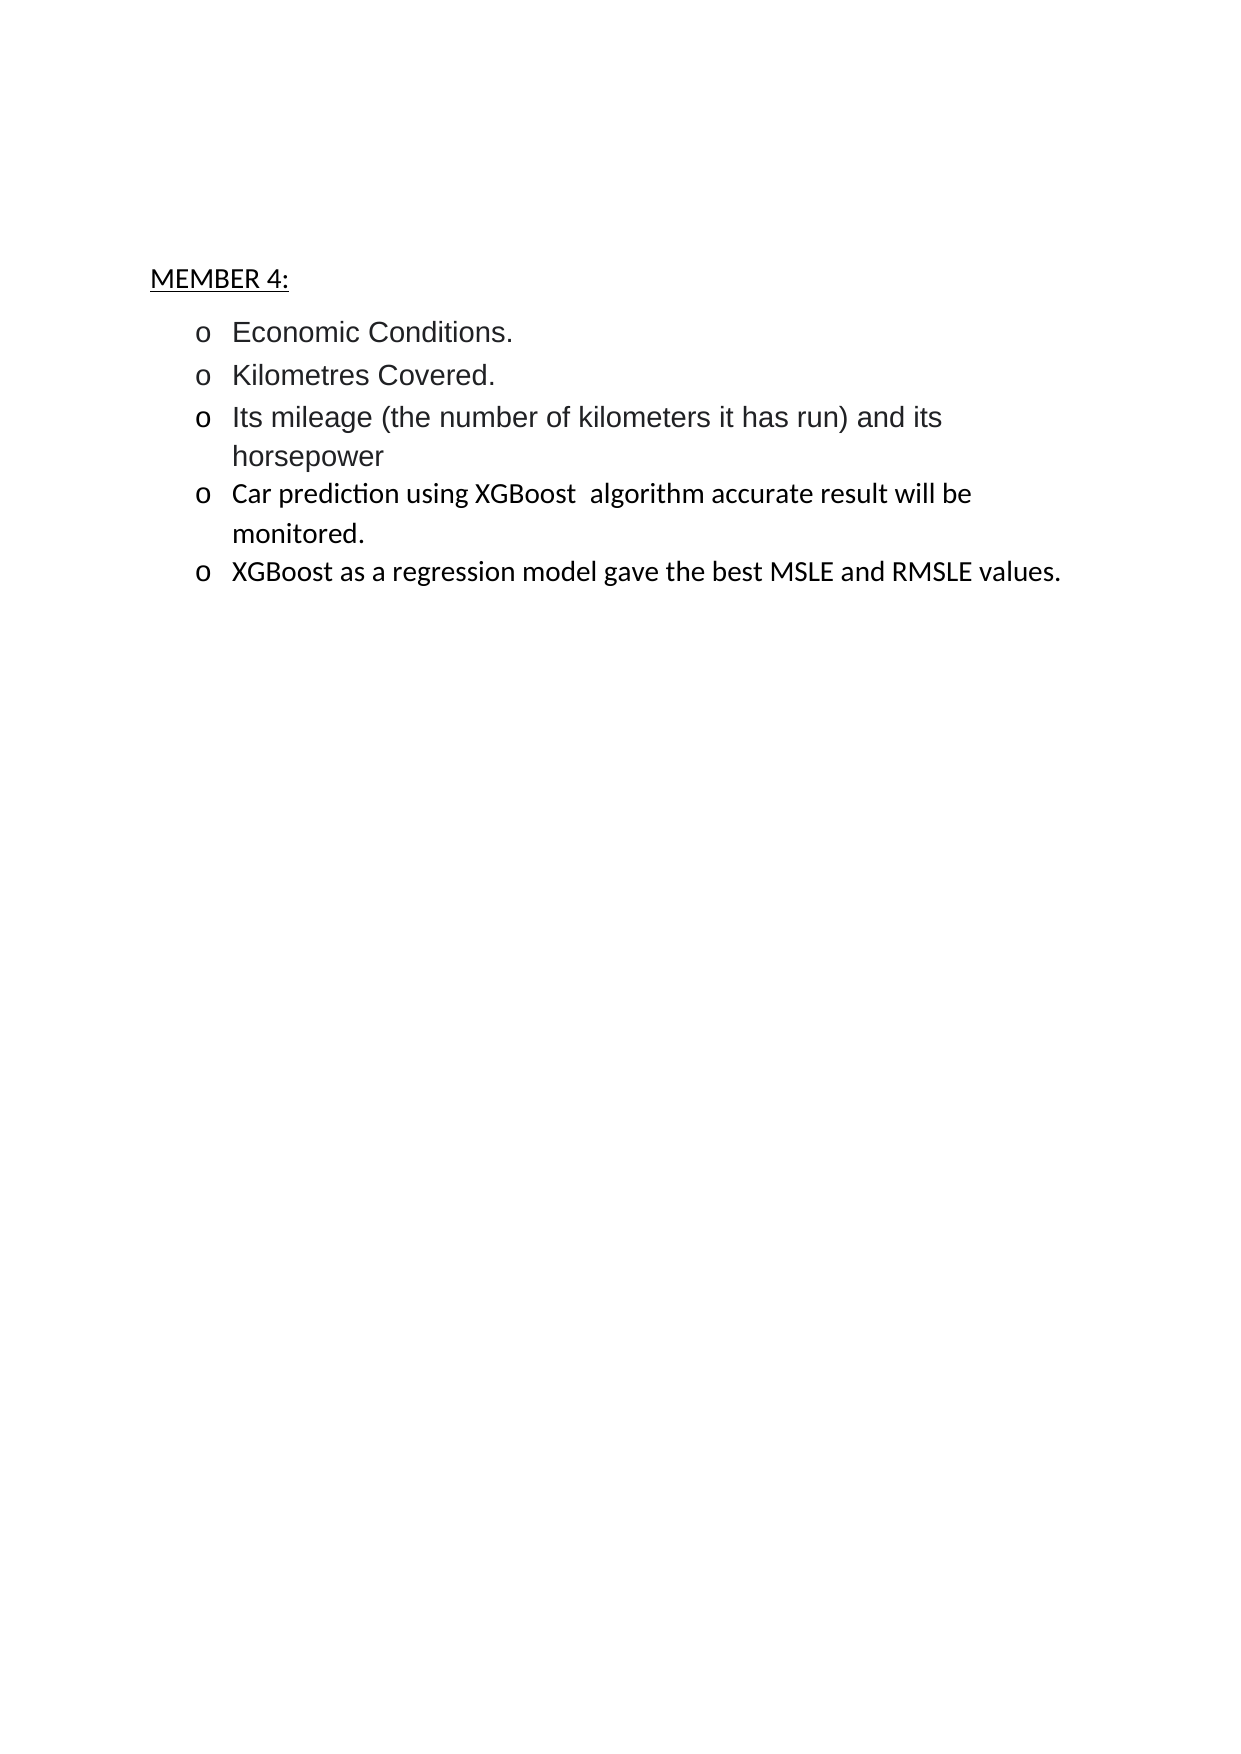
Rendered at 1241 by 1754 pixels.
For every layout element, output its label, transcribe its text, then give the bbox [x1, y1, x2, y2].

text MEMBER 4: [150, 260, 1090, 296]
list Economic Conditions. [194, 315, 1090, 351]
list Kilometres Covered. [194, 358, 1090, 394]
list Its mileage (the number of kilometers it has run) and its horsepower [194, 400, 1090, 472]
list XGBoost as a regression model gave the best MSLE and RMSLE values. [194, 553, 1090, 590]
list Car prediction using XGBoost algorithm accurate result will be monitored. [194, 475, 1090, 551]
